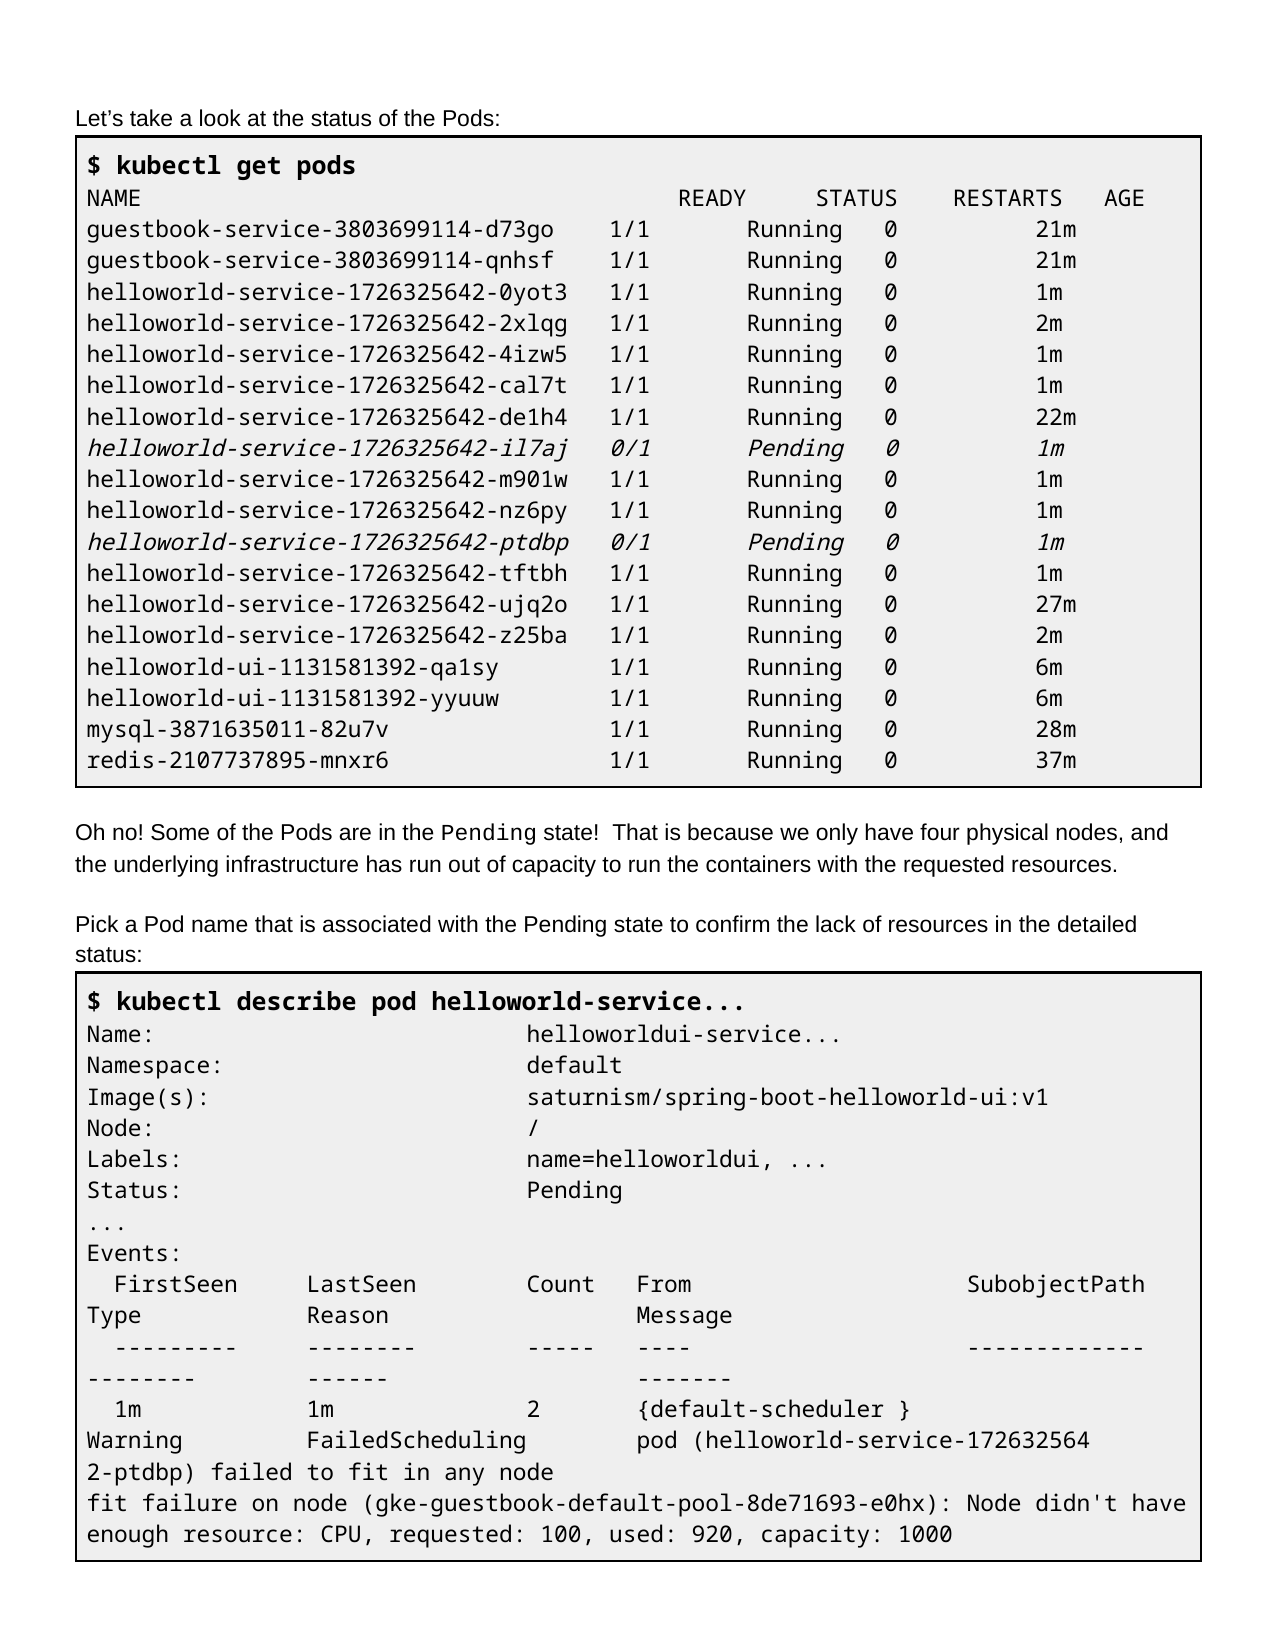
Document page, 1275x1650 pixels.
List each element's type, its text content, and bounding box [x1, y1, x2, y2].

text Let’s take a look at the status of the Pods: [75, 105, 1200, 132]
text Pick a Pod name that is associated with the Pending state to confirm the lack of resources in the detailed status: [75, 911, 1200, 968]
text Oh no! Some of the Pods are in the Pending state! That is because we only have four physical nodes, and the underlying infrastructure has run out of capacity to run the containers with the requested resources. [75, 818, 1200, 877]
table_header $ kubectl get pods NAME READY STATUS RESTARTS AGE guestbook-service-3803699114-d73go 1/1 Running 0 21m guestbook-service-3803699114-qnhsf 1/1 Running 0 21m helloworld-service-1726325642-0yot3 1/1 Running 0 1m helloworld-service-1726325642-2xlqg 1/1 Running 0 2m helloworld-service-1726325642-4izw5 1/1 Running 0 1m helloworld-service-1726325642-cal7t 1/1 Running 0 1m helloworld-service-1726325642-de1h4 1/1 Running 0 22m helloworld-service-1726325642-il7aj 0/1 Pending 0 1m helloworld-service-1726325642-m901w 1/1 Running 0 1m helloworld-service-1726325642-nz6py 1/1 Running 0 1m helloworld-service-1726325642-ptdbp 0/1 Pending 0 1m helloworld-service-1726325642-tftbh 1/1 Running 0 1m helloworld-service-1726325642-ujq2o 1/1 Running 0 27m helloworld-service-1726325642-z25ba 1/1 Running 0 2m helloworld-ui-1131581392-qa1sy 1/1 Running 0 6m helloworld-ui-1131581392-yyuuw 1/1 Running 0 6m mysql-3871635011-82u7v 1/1 Running 0 28m redis-2107737895-mnxr6 1/1 Running 0 37m [77, 138, 1200, 786]
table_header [77, 974, 1200, 1560]
